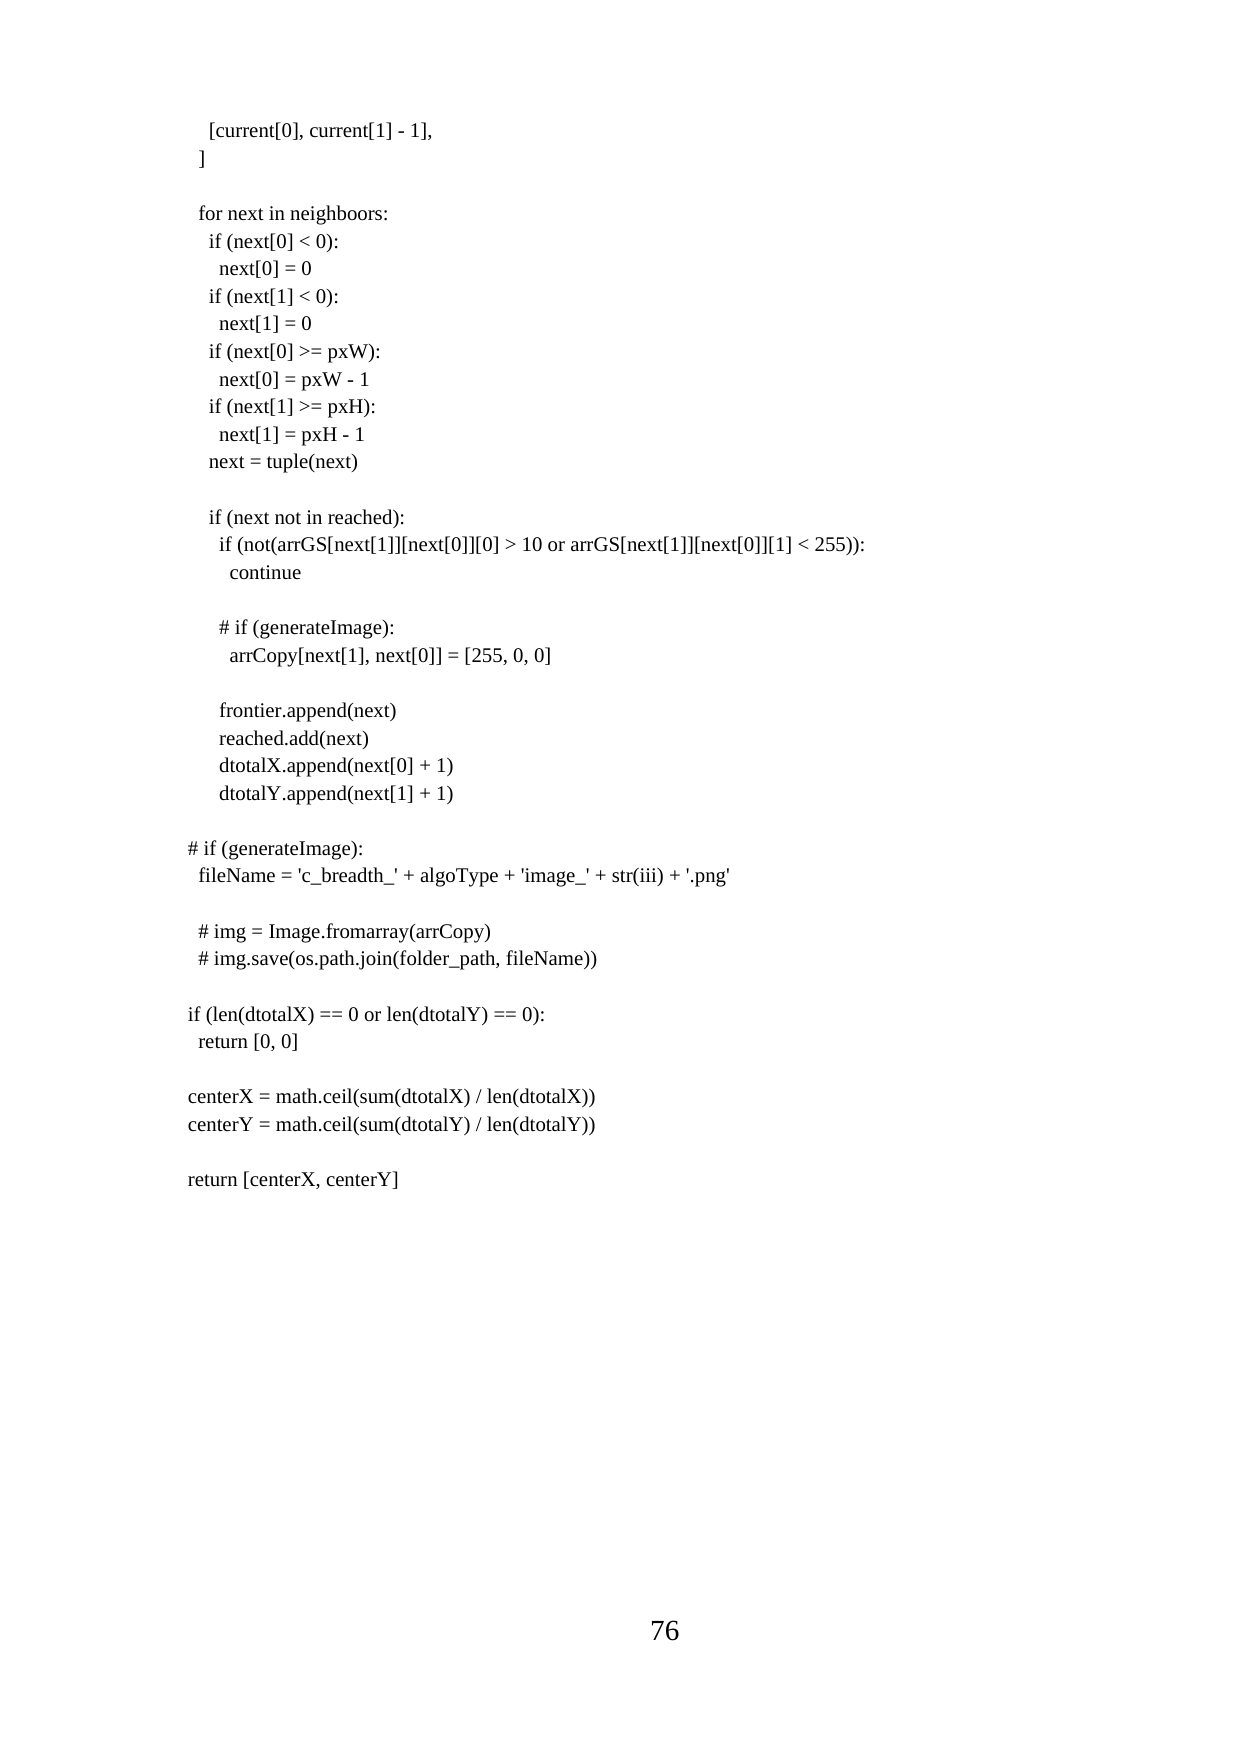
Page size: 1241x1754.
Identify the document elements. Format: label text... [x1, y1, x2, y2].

text if (next[0] < 0): [177, 228, 1152, 253]
text next[1] = 0 [177, 311, 1152, 335]
text dtotalY.append(next[1] + 1) [177, 781, 1152, 805]
text # img = Image.fromarray(arrCopy) [177, 919, 1152, 943]
text ] [177, 146, 1152, 170]
text # if (generateImage): [177, 615, 1152, 639]
text # if (generateImage): [177, 836, 1152, 860]
text next[0] = 0 [177, 256, 1152, 280]
text arrCopy[next[1], next[0]] = [255, 0, 0] [177, 643, 1152, 667]
text next[1] = pxH - 1 [177, 422, 1152, 446]
text # img.save(os.path.join(folder_path, fileName)) [177, 946, 1152, 970]
text if (next[1] >= pxH): [177, 394, 1152, 418]
text dtotalX.append(next[0] + 1) [177, 753, 1152, 777]
text if (not(arrGS[next[1]][next[0]][0] > 10 or arrGS[next[1]][next[0]][1] < 255)): [177, 532, 1152, 556]
text [current[0], current[1] - 1], [177, 118, 1152, 142]
text if (next not in reached): [177, 504, 1152, 529]
text centerX = math.ceil(sum(dtotalX) / len(dtotalX)) [177, 1084, 1152, 1108]
text for next in neighboors: [177, 201, 1152, 225]
text if (len(dtotalX) == 0 or len(dtotalY) == 0): [177, 1001, 1152, 1026]
text frontier.append(next) [177, 698, 1152, 722]
text return [centerX, centerY] [177, 1167, 1152, 1191]
text if (next[1] < 0): [177, 284, 1152, 308]
text centerY = math.ceil(sum(dtotalY) / len(dtotalY)) [177, 1112, 1152, 1136]
text next = tuple(next) [177, 449, 1152, 473]
text return [0, 0] [177, 1029, 1152, 1053]
text continue [177, 560, 1152, 584]
text fileName = 'c_breadth_' + algoType + 'image_' + str(iii) + '.png' [177, 863, 1152, 887]
text next[0] = pxW - 1 [177, 367, 1152, 391]
text reached.add(next) [177, 725, 1152, 749]
text if (next[0] >= pxW): [177, 339, 1152, 363]
